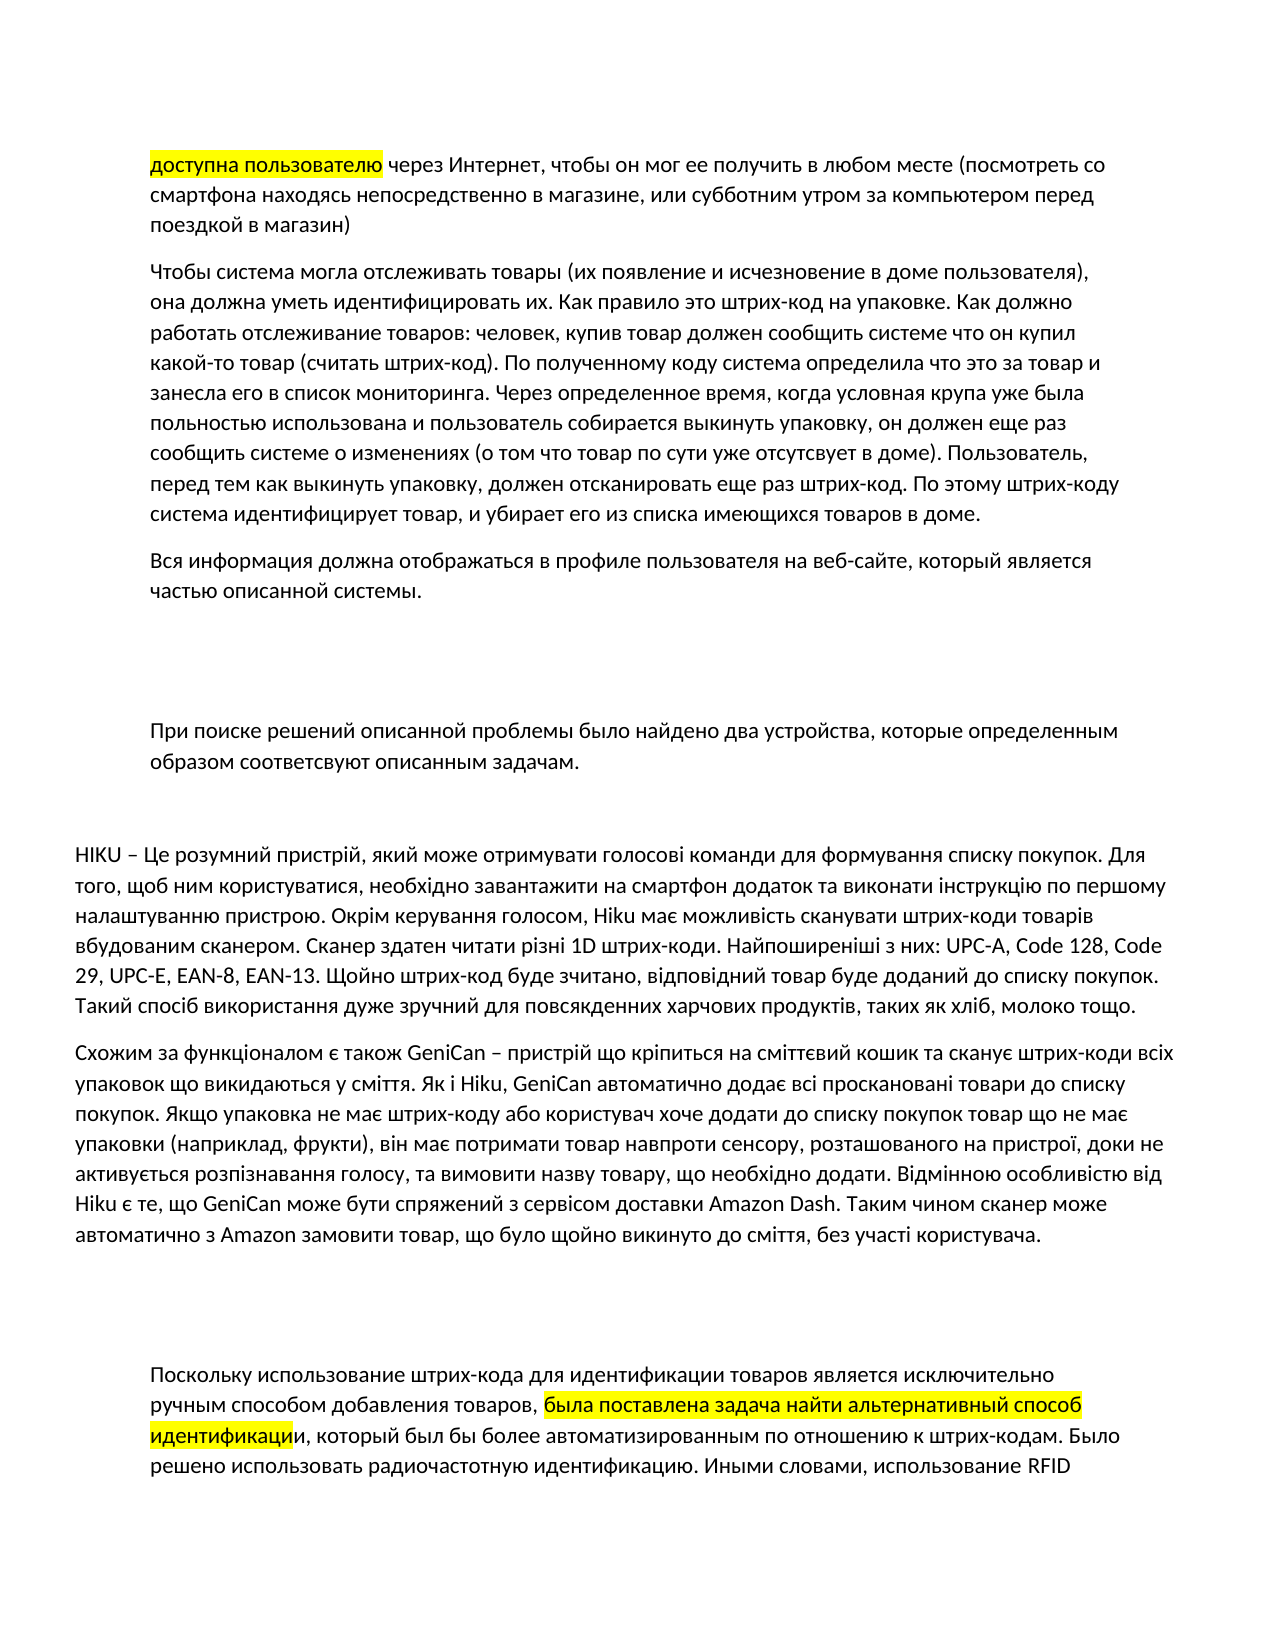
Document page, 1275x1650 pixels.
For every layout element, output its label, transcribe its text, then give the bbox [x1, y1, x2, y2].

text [150, 1360, 1125, 1479]
text Вся информация должна отображаться в профиле пользователя на веб-сайте, который является частью описанной системы. [150, 546, 1125, 604]
text Схожим за функціоналом є також GeniCan – пристрій що кріпиться на сміттєвий кошик та сканує штрих-коди всіх упаковок що викидаються у сміття. Як і Hiku, GeniCan автоматично додає всі проскановані товари до списку покупок. Якщо упаковка не має штрих-коду або користувач хоче додати до списку покупок товар що не має упаковки (наприклад, фрукти), він має потримати товар навпроти сенсору, розташованого на пристрої, доки не активується розпізнавання голосу, та вимовити назву товару, що необхідно додати. Відмінною особливістю від Hiku є те, що GeniCan може бути спряжений з сервісом доставки Amazon Dash. Таким чином сканер може автоматично з Amazon замовити товар, що було щойно викинуто до сміття, без участі користувача. [75, 1038, 1181, 1248]
text Чтобы система могла отслеживать товары (их появление и исчезновение в доме пользователя), она должна уметь идентифицировать их. Как правило это штрих-код на упаковке. Как должно работать отслеживание товаров: человек, купив товар должен сообщить системе что он купил какой-то товар (считать штрих-код). По полученному коду система определила что это за товар и занесла его в список мониторинга. Через определенное время, когда условная крупа уже была польностью использована и пользователь собирается выкинуть упаковку, он должен еще раз сообщить системе о изменениях (о том что товар по сути уже отсутсвует в доме). Пользователь, перед тем как выкинуть упаковку, должен отсканировать еще раз штрих-код. По этому штрих-коду система идентифицирует товар, и убирает его из списка имеющихся товаров в доме. [150, 257, 1125, 527]
text При поиске решений описанной проблемы было найдено два устройства, которые определенным образом соответсвуют описанным задачам. [150, 717, 1125, 775]
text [150, 150, 1125, 238]
text HIKU – Це розумний пристрій, який може отримувати голосові команди для формування списку покупок. Для того, щоб ним користуватися, необхідно завантажити на смартфон додаток та виконати інструкцію по першому налаштуванню пристрою. Окрім керування голосом, Hiku має можливість сканувати штрих-коди товарів вбудованим сканером. Сканер здатен читати різні 1D штрих-коди. Найпоширеніші з них: UPC-A, Code 128, Code 29, UPC-E, EAN-8, EAN-13. Щойно штрих-код буде зчитано, відповідний товар буде доданий до списку покупок. Такий спосіб використання дуже зручний для повсякденних харчових продуктів, таких як хліб, молоко тощо. [75, 841, 1181, 1020]
